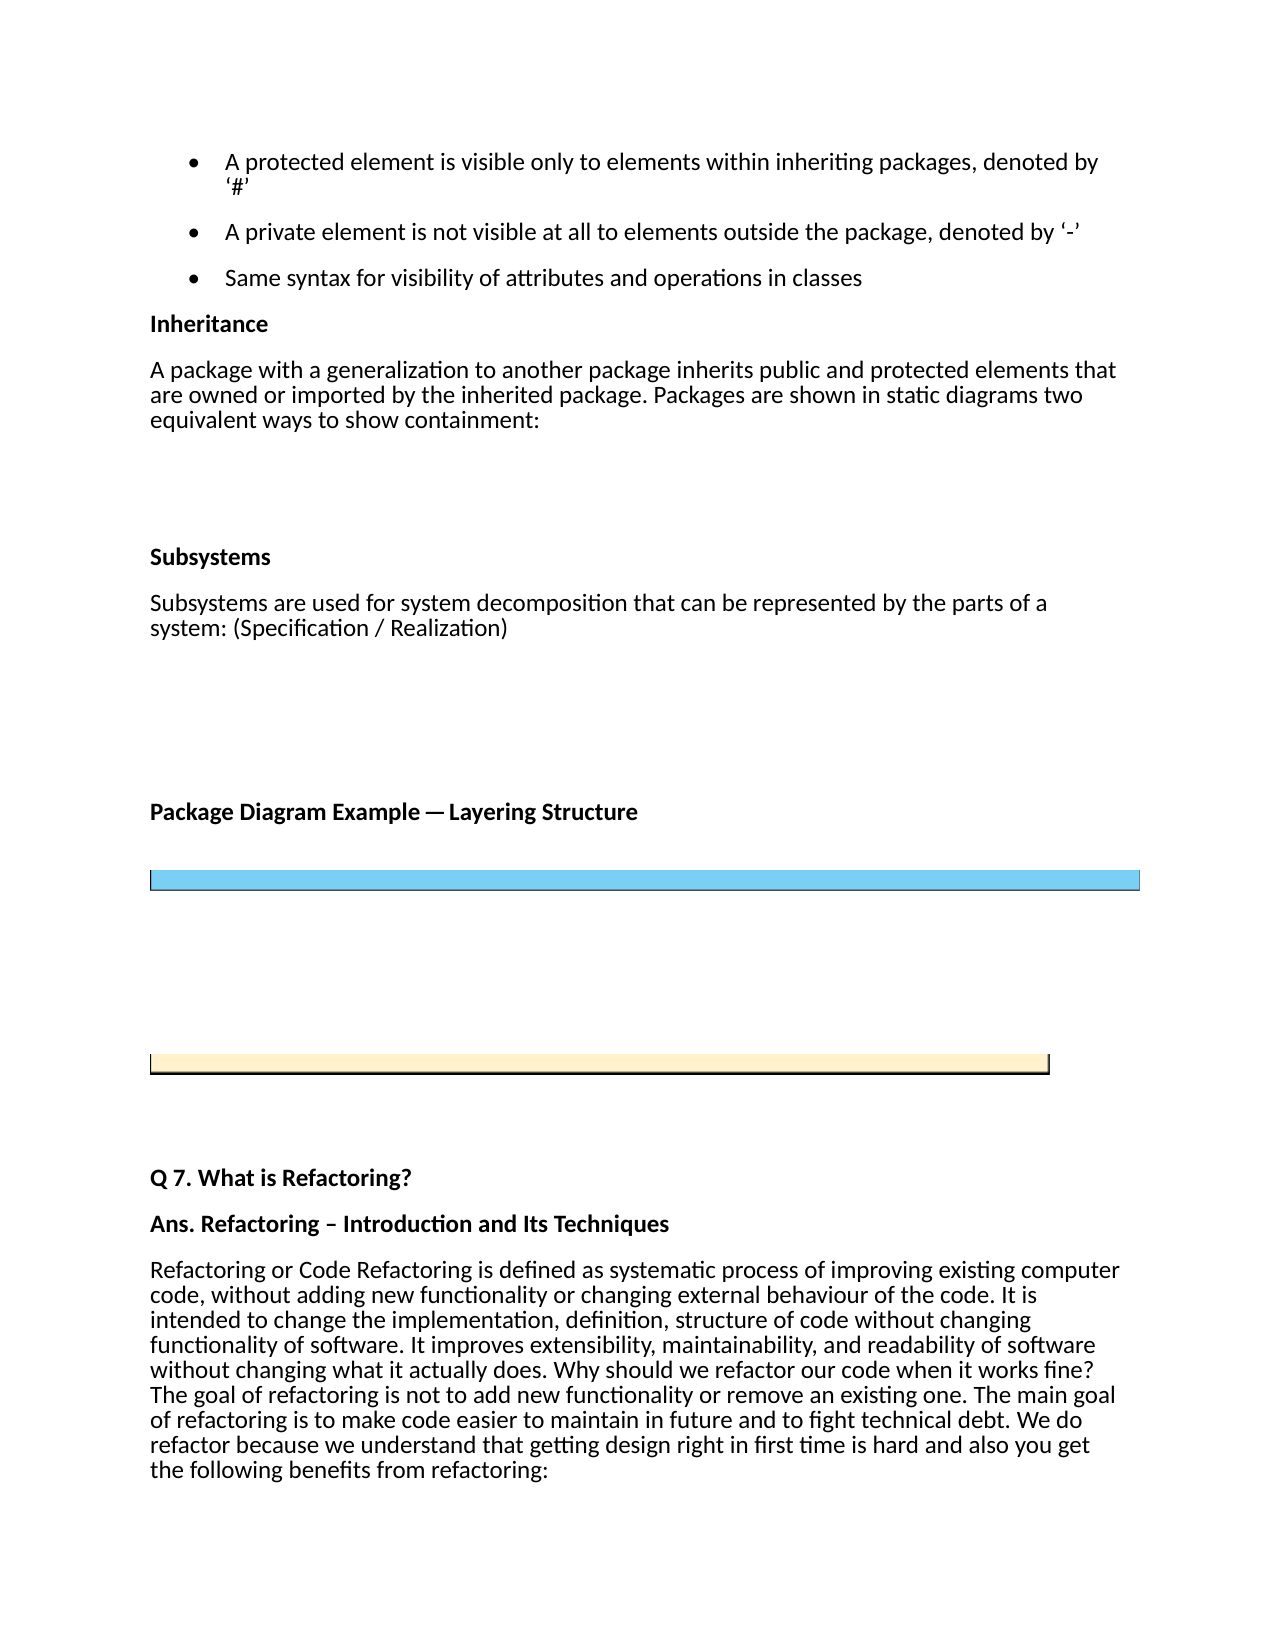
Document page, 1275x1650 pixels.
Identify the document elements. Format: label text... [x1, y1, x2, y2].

text Inheritance [150, 312, 1125, 337]
list A protected element is visible only to elements within inheriting packages, denoted by ‘#’ [187, 150, 1125, 200]
list Same syntax for visibility of attributes and operations in classes [187, 267, 1125, 292]
text Subsystems are used for system decomposition that can be represented by the parts of a system: (Specification / Realization) [150, 592, 1125, 642]
text Refactoring or Code Refactoring is defined as systematic process of improving existing computer code, without adding new functionality or changing external behaviour of the code. It is intended to change the implementation, definition, structure of code without changing functionality of software. It improves extensibility, maintainability, and readability of software without changing what it actually does. Why should we refactor our code when it works fine? The goal of refactoring is not to add new functionality or remove an existing one. The main goal of refactoring is to make code easier to maintain in future and to fight technical debt. We do refactor because we understand that getting design right in first time is hard and also you get the following benefits from refactoring: [150, 1258, 1125, 1483]
text Ans. Refactoring – Introduction and Its Techniques [150, 1212, 1125, 1237]
list A private element is not visible at all to elements outside the package, denoted by ‘-’ [187, 221, 1125, 246]
text Subsystems [150, 546, 1125, 571]
text A package with a generalization to another package inherits public and protected elements that are owned or imported by the inherited package. Packages are shown in static diagrams two equivalent ways to show containment: [150, 358, 1125, 433]
text Q 7. What is Refactoring? [150, 1167, 1125, 1192]
text Package Diagram Example — Layering Structure [150, 800, 1125, 825]
